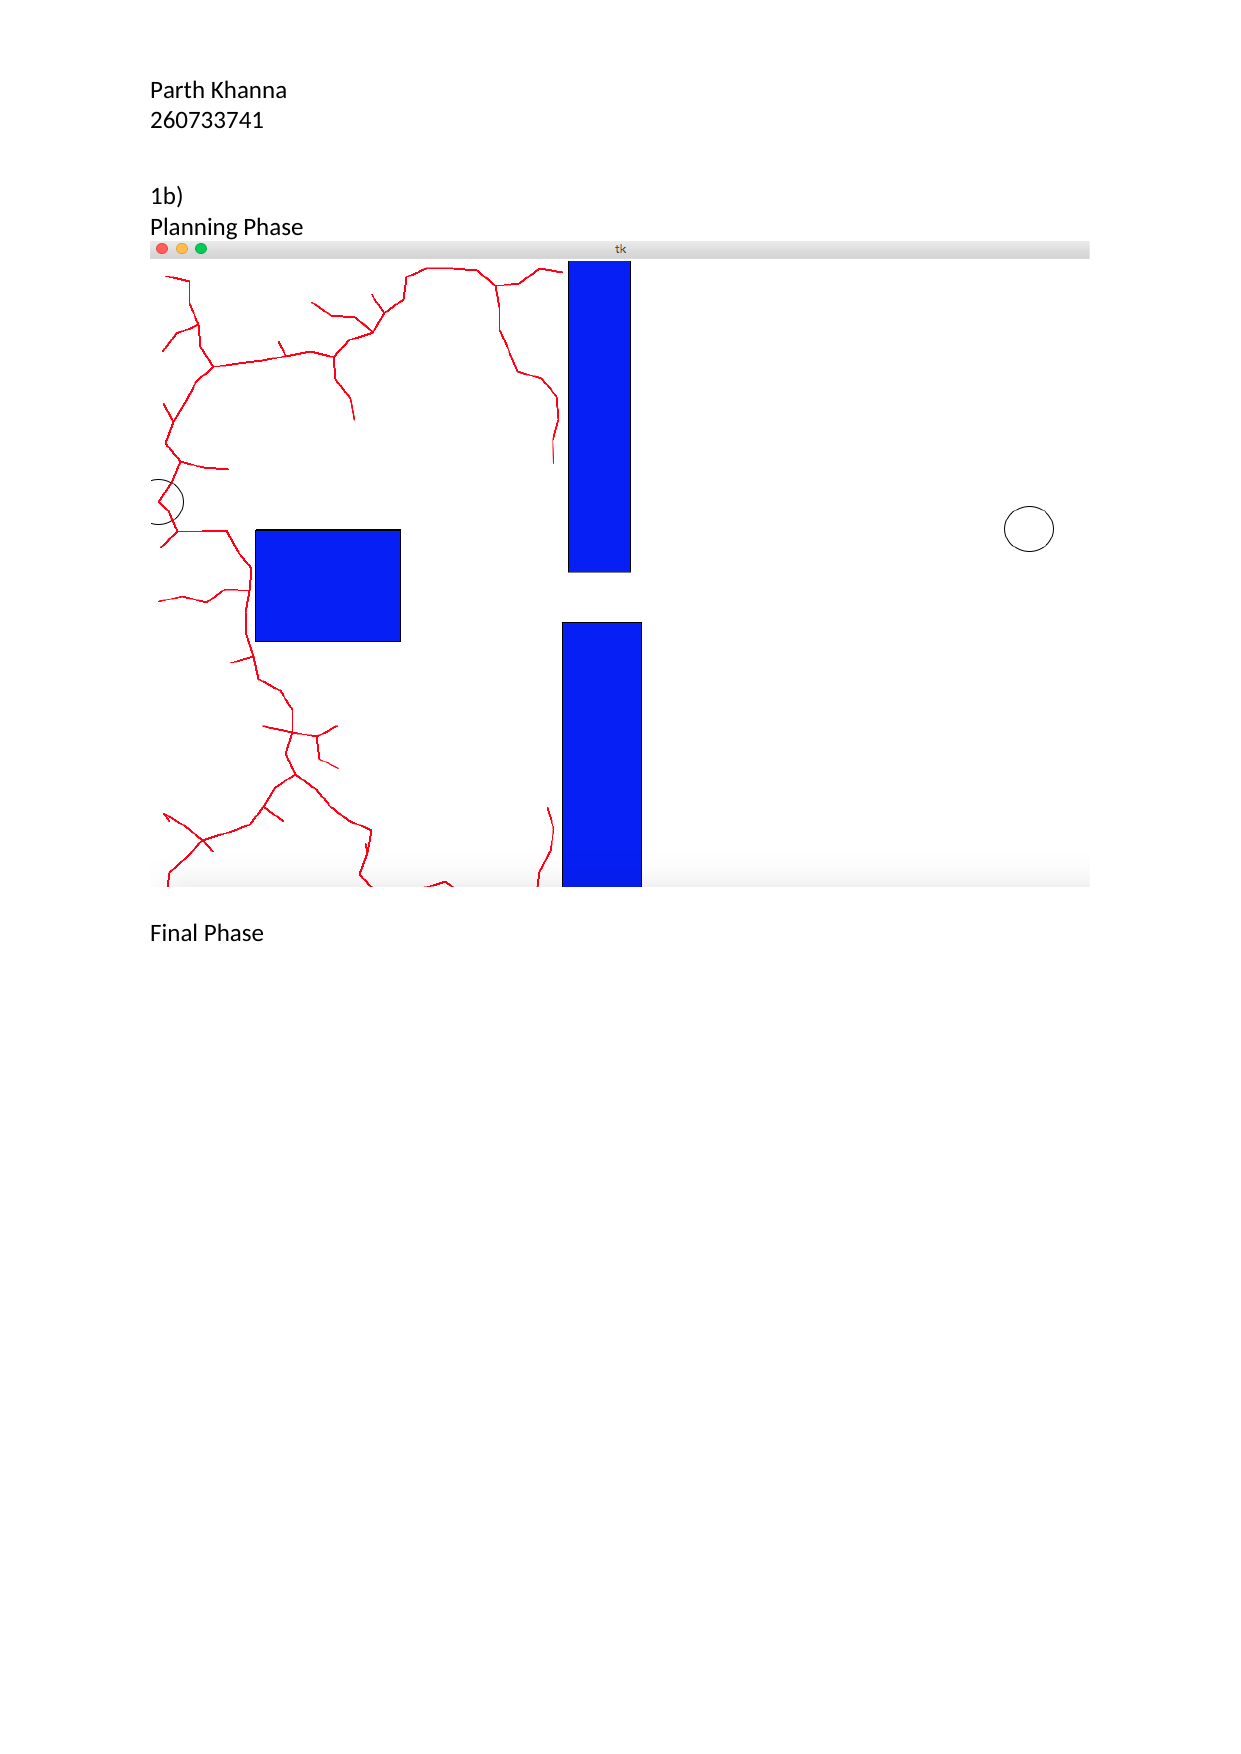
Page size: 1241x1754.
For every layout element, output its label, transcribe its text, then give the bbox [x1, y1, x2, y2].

text Final Phase [150, 917, 1090, 948]
picture [150, 241, 1090, 887]
text 1b) [150, 181, 1090, 211]
text Planning Phase [150, 211, 1090, 241]
